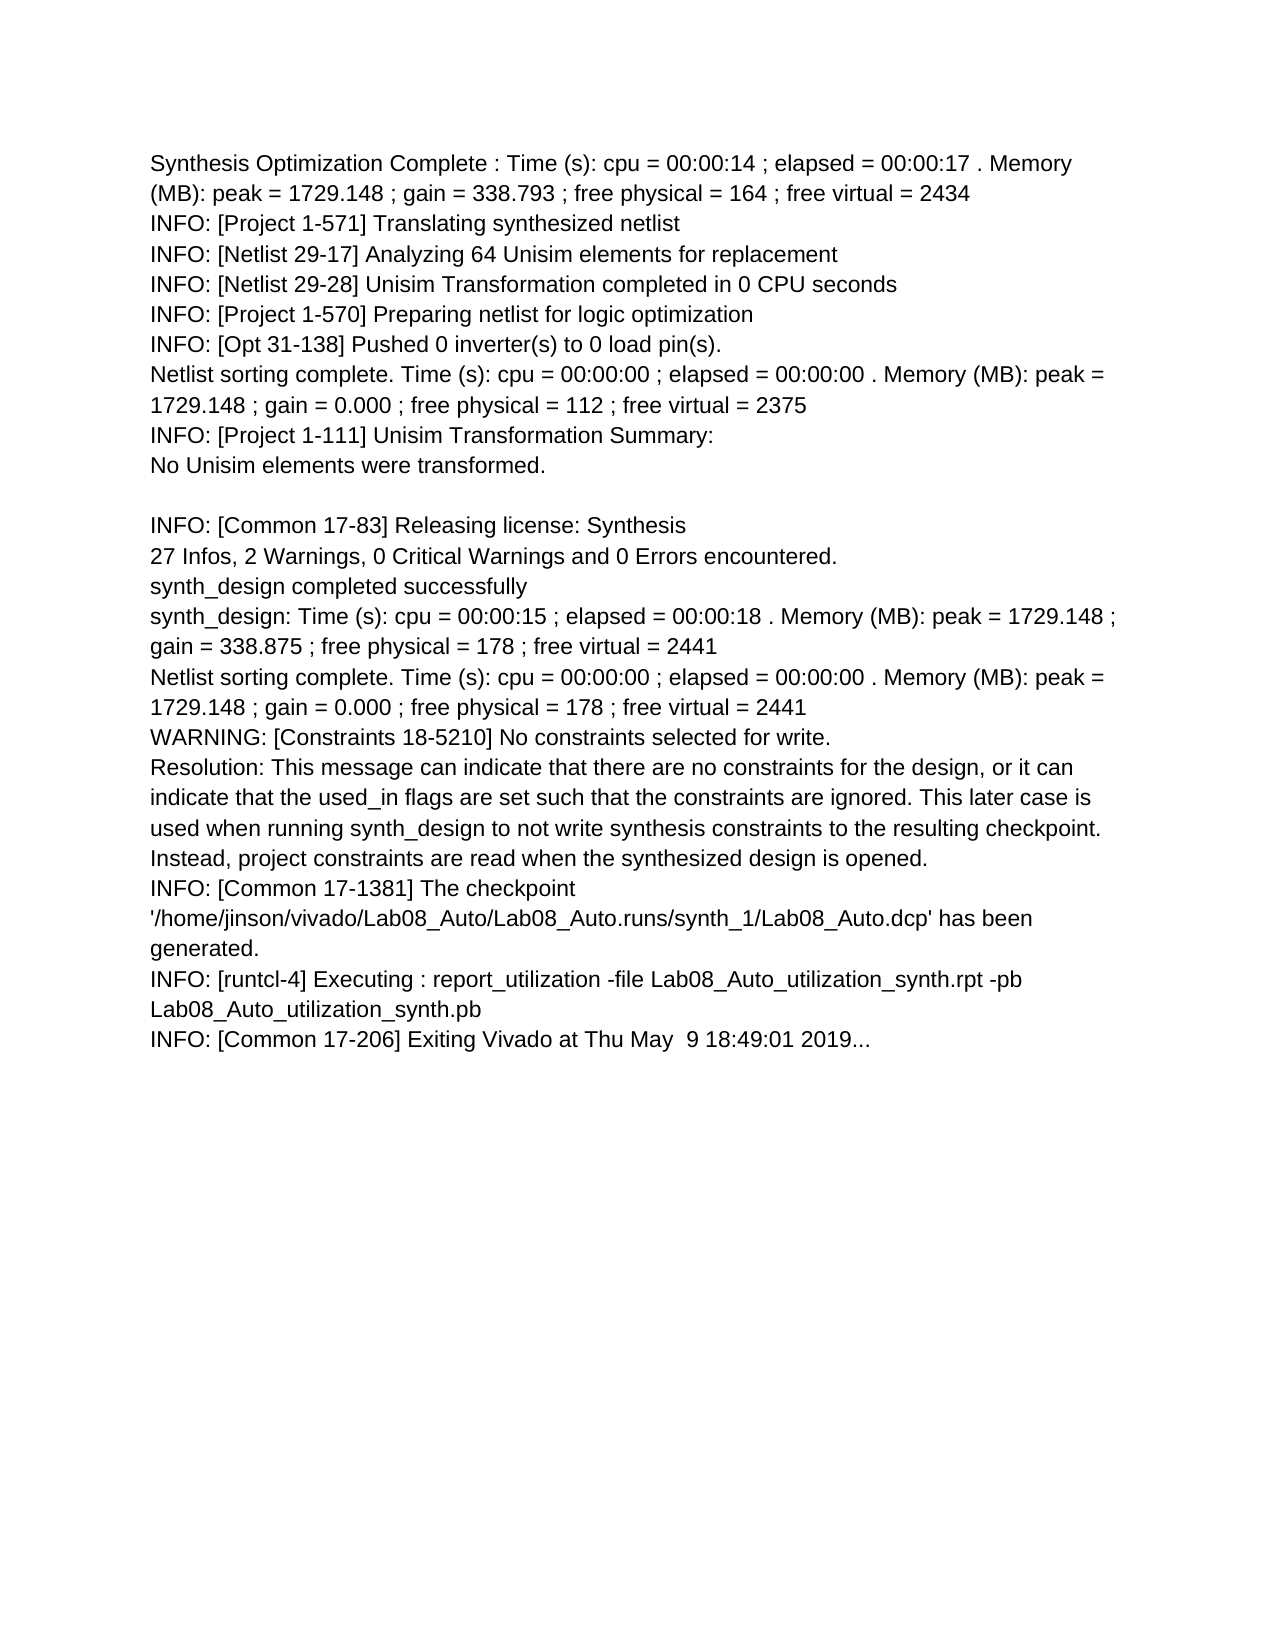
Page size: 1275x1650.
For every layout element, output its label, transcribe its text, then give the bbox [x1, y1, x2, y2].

text INFO: [runtcl-4] Executing : report_utilization -file Lab08_Auto_utilization_synth.rpt -pb Lab08_Auto_utilization_synth.pb [150, 966, 1125, 1022]
text Synthesis Optimization Complete : Time (s): cpu = 00:00:14 ; elapsed = 00:00:17 . Memory (MB): peak = 1729.148 ; gain = 338.793 ; free physical = 164 ; free virtual = 2434 [150, 150, 1125, 207]
text INFO: [Project 1-111] Unisim Transformation Summary: [150, 422, 1125, 448]
text INFO: [Netlist 29-28] Unisim Transformation completed in 0 CPU seconds [150, 271, 1125, 297]
text INFO: [Project 1-570] Preparing netlist for logic optimization [150, 301, 1125, 327]
text No Unisim elements were transformed. [150, 452, 1125, 478]
text INFO: [Common 17-206] Exiting Vivado at Thu May 9 18:49:01 2019... [150, 1026, 1125, 1052]
text Netlist sorting complete. Time (s): cpu = 00:00:00 ; elapsed = 00:00:00 . Memory (MB): peak = 1729.148 ; gain = 0.000 ; free physical = 178 ; free virtual = 2441 [150, 663, 1125, 720]
text INFO: [Common 17-83] Releasing license: Synthesis [150, 512, 1125, 539]
text 27 Infos, 2 Warnings, 0 Critical Warnings and 0 Errors encountered. [150, 543, 1125, 569]
text INFO: [Common 17-1381] The checkpoint '/home/jinson/vivado/Lab08_Auto/Lab08_Auto.runs/synth_1/Lab08_Auto.dcp' has been generated. [150, 875, 1125, 962]
text synth_design completed successfully [150, 573, 1125, 599]
text Netlist sorting complete. Time (s): cpu = 00:00:00 ; elapsed = 00:00:00 . Memory (MB): peak = 1729.148 ; gain = 0.000 ; free physical = 112 ; free virtual = 2375 [150, 361, 1125, 418]
text INFO: [Project 1-571] Translating synthesized netlist [150, 210, 1125, 237]
text INFO: [Opt 31-138] Pushed 0 inverter(s) to 0 load pin(s). [150, 331, 1125, 358]
text Resolution: This message can indicate that there are no constraints for the design, or it can indicate that the used_in flags are set such that the constraints are ignored. This later case is used when running synth_design to not write synthesis constraints to the resulting checkpoint. Instead, project constraints are read when the synthesized design is opened. [150, 754, 1125, 871]
text INFO: [Netlist 29-17] Analyzing 64 Unisim elements for replacement [150, 241, 1125, 267]
text WARNING: [Constraints 18-5210] No constraints selected for write. [150, 724, 1125, 750]
text synth_design: Time (s): cpu = 00:00:15 ; elapsed = 00:00:18 . Memory (MB): peak = 1729.148 ; gain = 338.875 ; free physical = 178 ; free virtual = 2441 [150, 603, 1125, 660]
